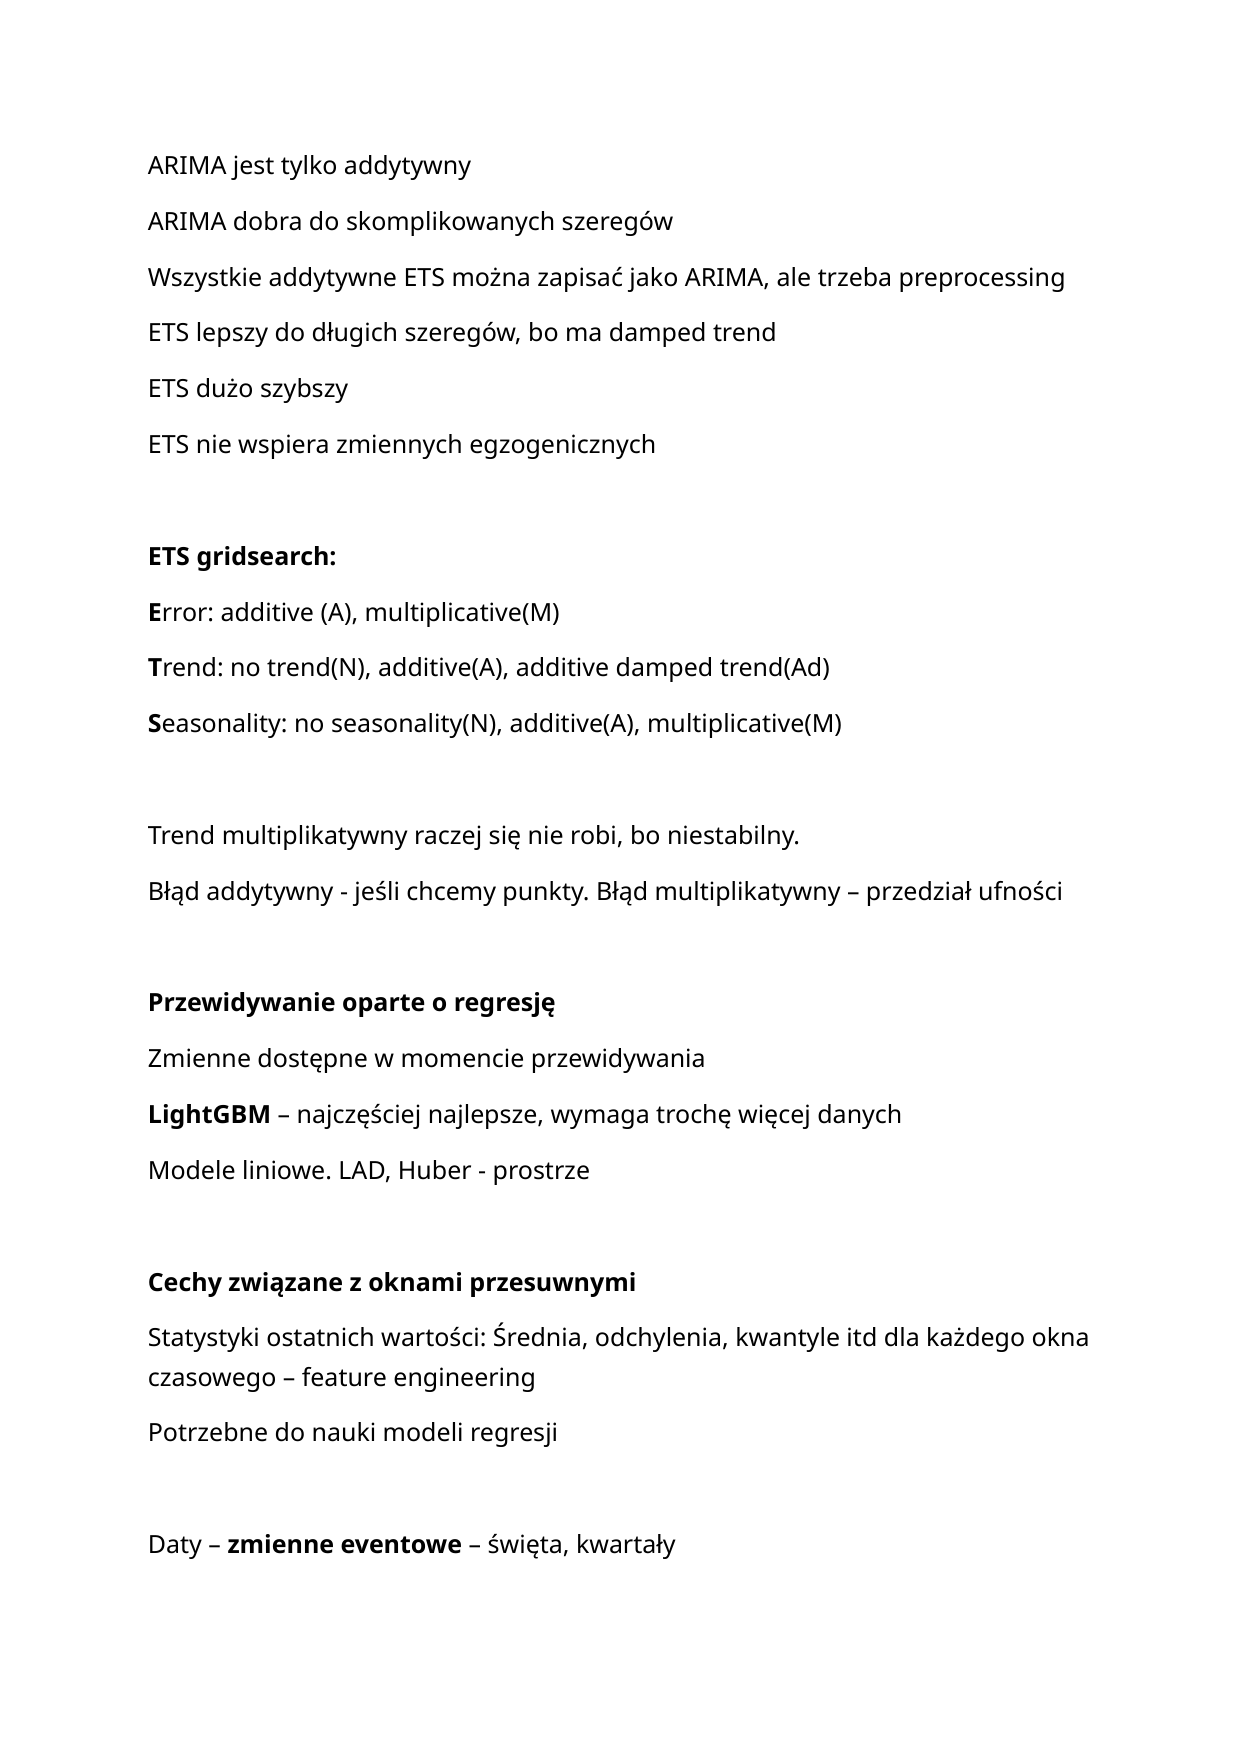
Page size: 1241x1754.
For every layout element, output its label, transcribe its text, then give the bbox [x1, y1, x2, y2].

text Błąd addytywny - jeśli chcemy punkty. Błąd multiplikatywny – przedział ufności [148, 873, 1093, 907]
text Modele liniowe. LAD, Huber - prostrze [148, 1153, 1093, 1187]
text Error: additive (A), multiplicative(M) [148, 594, 1093, 628]
text ARIMA dobra do skomplikowanych szeregów [148, 203, 1093, 237]
text Seasonality: no seasonality(N), additive(A), multiplicative(M) [148, 706, 1093, 740]
text ETS lepszy do długich szeregów, bo ma damped trend [148, 315, 1093, 349]
text Przewidywanie oparte o regresję [148, 985, 1093, 1019]
text Zmienne dostępne w momencie przewidywania [148, 1041, 1093, 1075]
text Trend: no trend(N), additive(A), additive damped trend(Ad) [148, 650, 1093, 684]
text Daty – zmienne eventowe – święta, kwartały [148, 1527, 1093, 1561]
text ARIMA jest tylko addytywny [148, 148, 1093, 182]
text LightGBM – najczęściej najlepsze, wymaga trochę więcej danych [148, 1097, 1093, 1131]
text Wszystkie addytywne ETS można zapisać jako ARIMA, ale trzeba preprocessing [148, 259, 1093, 293]
text ETS nie wspiera zmiennych egzogenicznych [148, 427, 1093, 461]
text Trend multiplikatywny raczej się nie robi, bo niestabilny. [148, 818, 1093, 852]
text ETS dużo szybszy [148, 371, 1093, 405]
text Potrzebne do nauki modeli regresji [148, 1415, 1093, 1449]
text Statystyki ostatnich wartości: Średnia, odchylenia, kwantyle itd dla każdego okna czasowego – feature engineering [148, 1320, 1093, 1393]
text ETS gridsearch: [148, 538, 1093, 572]
text Cechy związane z oknami przesuwnymi [148, 1264, 1093, 1298]
